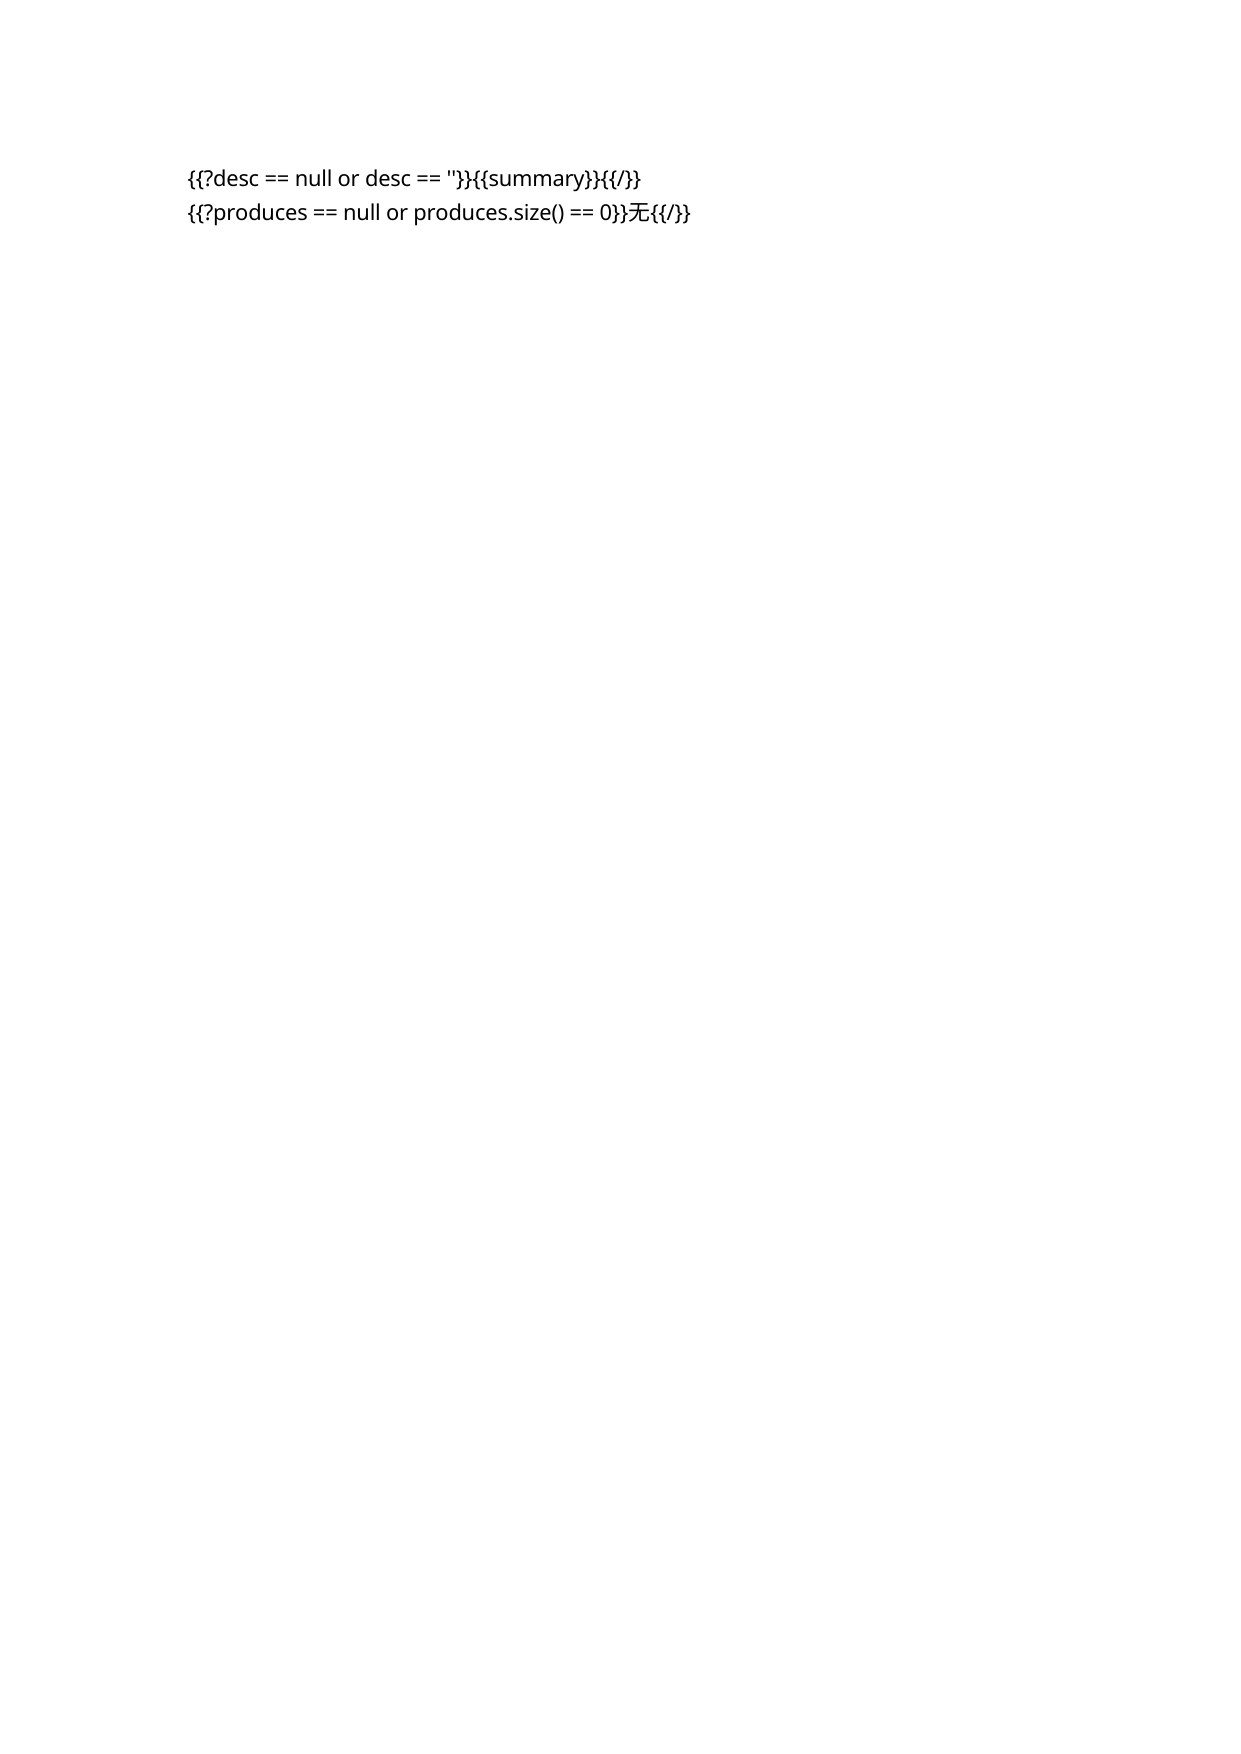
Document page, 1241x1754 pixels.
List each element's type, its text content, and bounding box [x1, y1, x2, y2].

text {{?produces == null or produces.size() == 0}}无{{/}} [187, 194, 1053, 227]
text {{?desc == null or desc == ''}}{{summary}}{{/}} [187, 162, 1053, 194]
